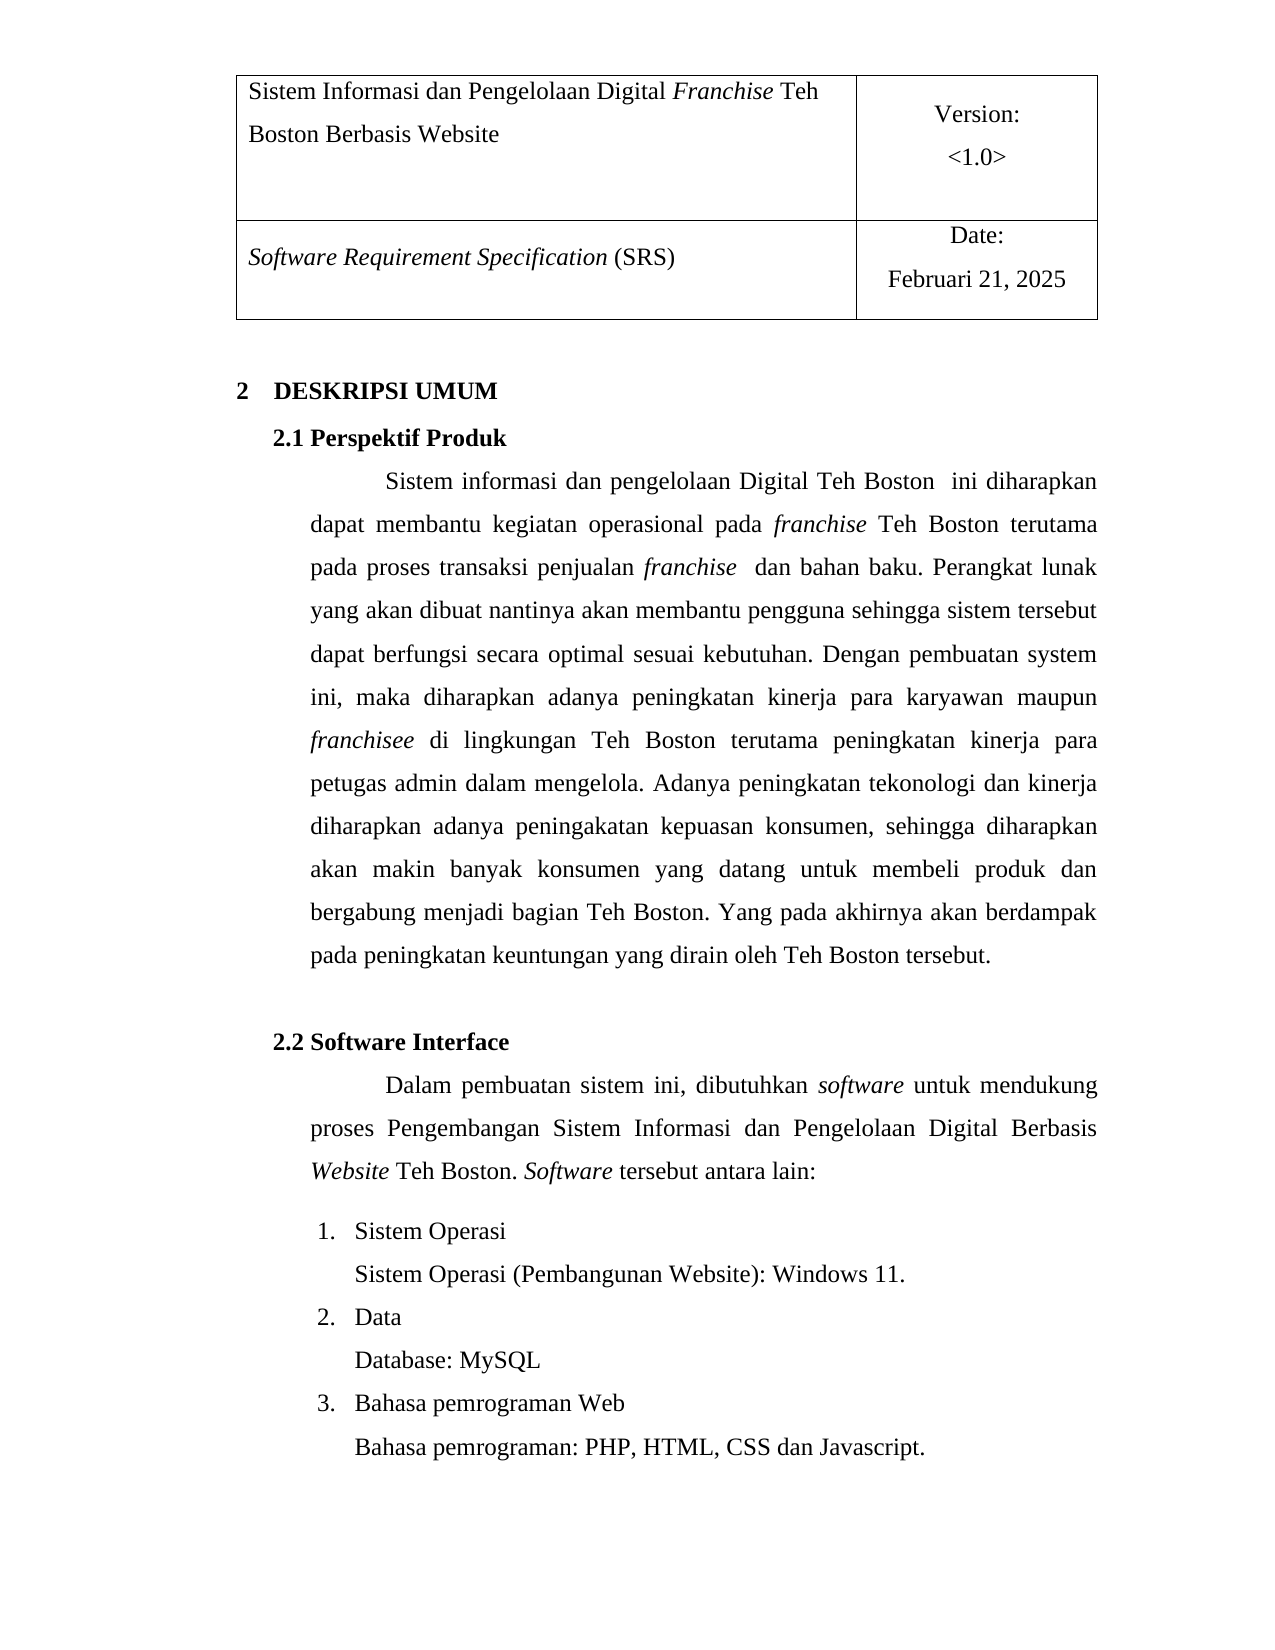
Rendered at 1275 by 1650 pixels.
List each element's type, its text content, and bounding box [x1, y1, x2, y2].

subtitle Software Interface [273, 1027, 1098, 1056]
text Sistem informasi dan pengelolaan Digital Teh Boston ini diharapkan dapat membantu kegiatan operasional pada franchise Teh Boston terutama pada proses transaksi penjualan franchise dan bahan baku. Perangkat lunak yang akan dibuat nantinya akan membantu pengguna sehingga sistem tersebut dapat berfungsi secara optimal sesuai kebutuhan. Dengan pembuatan system ini, maka diharapkan adanya peningkatan kinerja para karyawan maupun franchisee di lingkungan Teh Boston terutama peningkatan kinerja para petugas admin dalam mengelola. Adanya peningkatan tekonologi dan kinerja diharapkan adanya peningakatan kepuasan konsumen, sehingga diharapkan akan makin banyak konsumen yang datang untuk membeli produk dan bergabung menjadi bagian Teh Boston. Yang pada akhirnya akan berdampak pada peningkatan keuntungan yang dirain oleh Teh Boston tersebut. [310, 466, 1098, 969]
list Data [317, 1302, 1098, 1331]
list Database: MySQL [354, 1345, 1098, 1374]
subtitle DESKRIPSI UMUM [236, 376, 1098, 404]
list Bahasa pemrograman Web [317, 1388, 1098, 1417]
list Sistem Operasi [317, 1216, 1098, 1245]
list Sistem Operasi (Pembangunan Website): Windows 11. [354, 1259, 1098, 1288]
text Dalam pembuatan sistem ini, dibutuhkan software untuk mendukung proses Pengembangan Sistem Informasi dan Pengelolaan Digital Berbasis Website Teh Boston. Software tersebut antara lain: [310, 1070, 1098, 1185]
list Bahasa pemrograman: PHP, HTML, CSS dan Javascript. [354, 1432, 1098, 1460]
subtitle Perspektif Produk [273, 423, 1098, 452]
